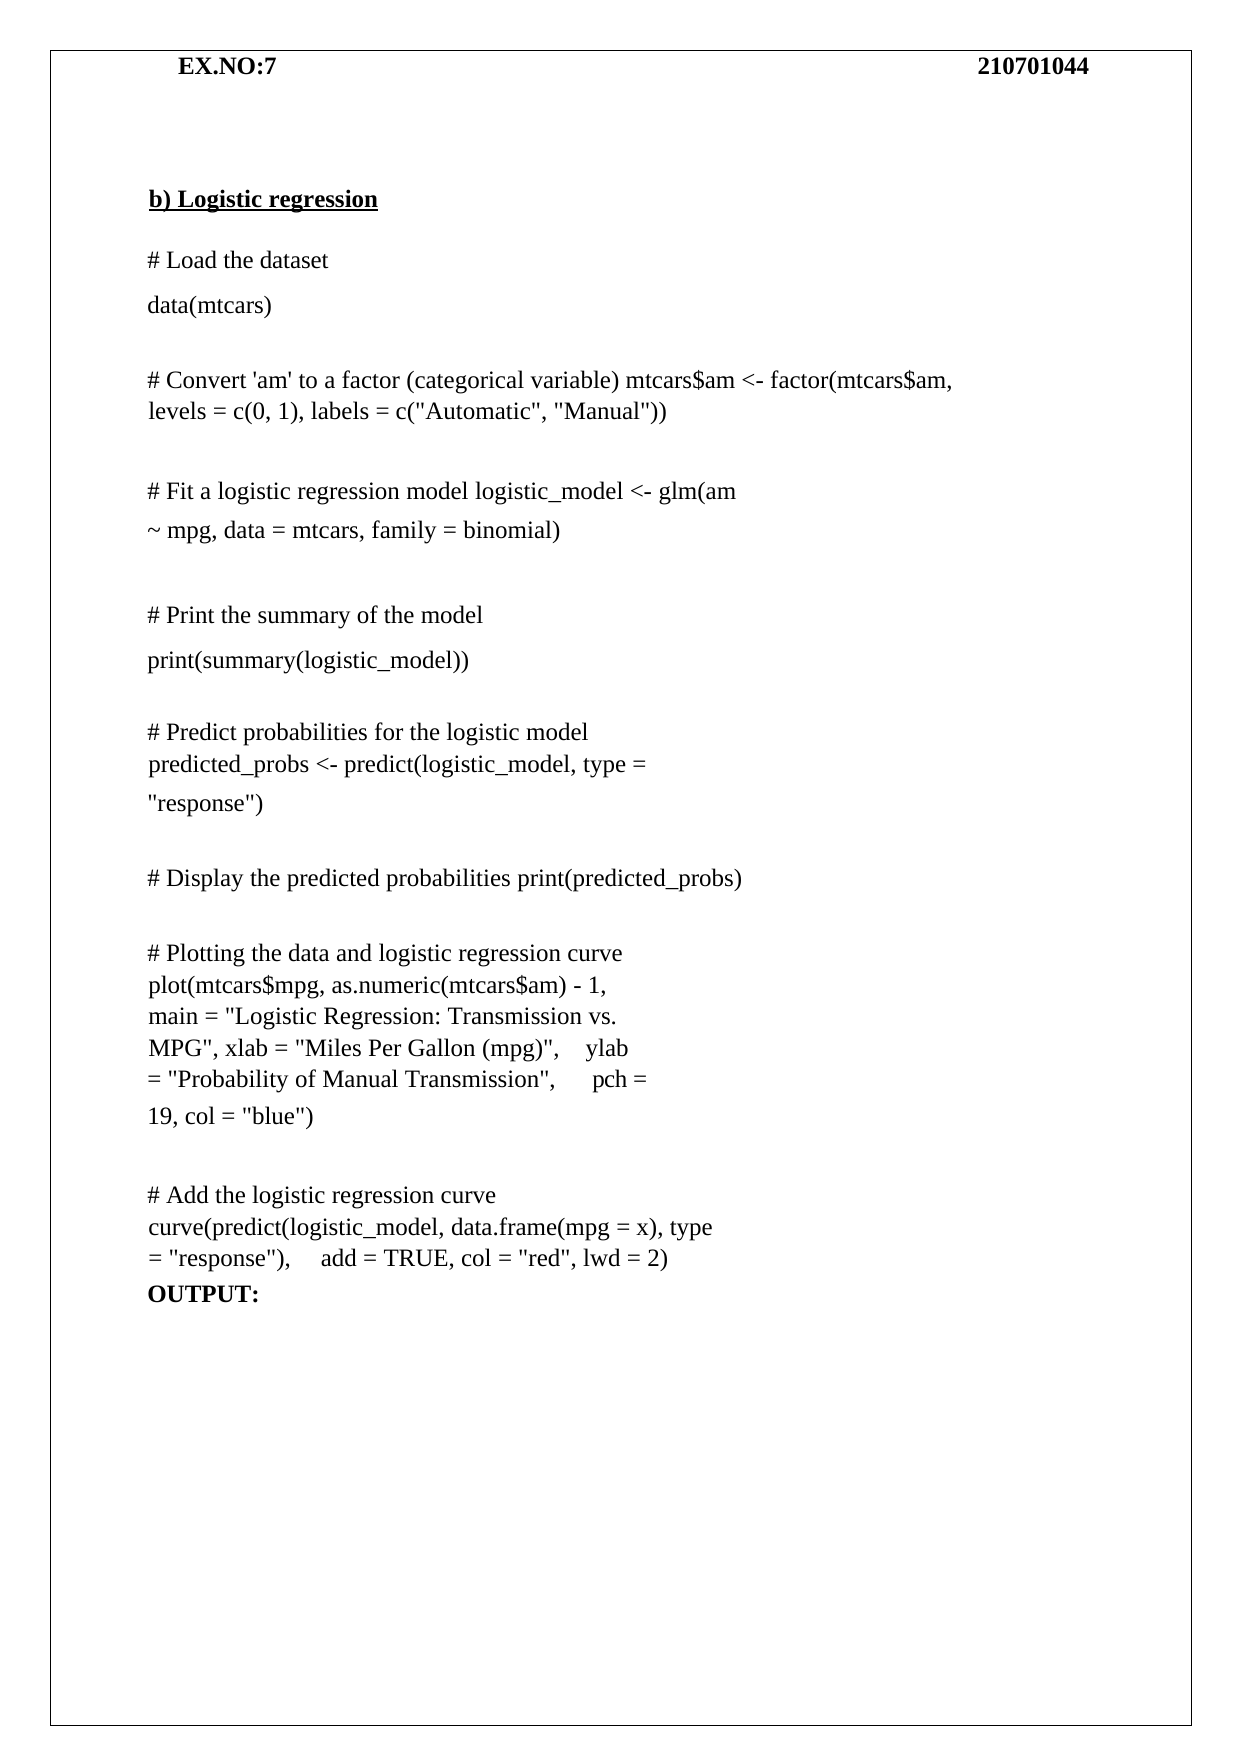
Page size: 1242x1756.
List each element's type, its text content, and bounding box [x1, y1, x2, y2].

text # Print the summary of the model print(summary(logistic_model)) [147, 600, 522, 674]
text # Fit a logistic regression model logistic_model <- glm(am [147, 476, 1127, 504]
text # Display the predicted probabilities print(predicted_probs) [147, 863, 1127, 892]
text "response") [147, 788, 1127, 817]
text # Load the dataset data(mtcars) [147, 245, 428, 319]
text # Predict probabilities for the logistic model predicted_probs <- predict(logistic_model, type = [147, 717, 690, 778]
text b) Logistic regression [149, 184, 1127, 212]
text # Plotting the data and logistic regression curve plot(mtcars$mpg, as.numeric(mtcars$am) - 1, [147, 938, 690, 998]
subtitle OUTPUT: [147, 1279, 1127, 1308]
text main = "Logistic Regression: Transmission vs. MPG", xlab = "Miles Per Gallon (mpg)", ylab [148, 1001, 690, 1062]
text # Add the logistic regression curve curve(predict(logistic_model, data.frame(mpg = x), type = "response"), add = TRUE, col = "red", lwd = 2) [147, 1180, 731, 1272]
text = "Probability of Manual Transmission", pch = 19, col = "blue") [147, 1064, 648, 1130]
text # Convert 'am' to a factor (categorical variable) mtcars$am <- factor(mtcars$am, levels = c(0, 1), labels = c("Automatic", "Manual")) [147, 365, 1003, 425]
text ~ mpg, data = mtcars, family = binomial) [147, 516, 1127, 544]
